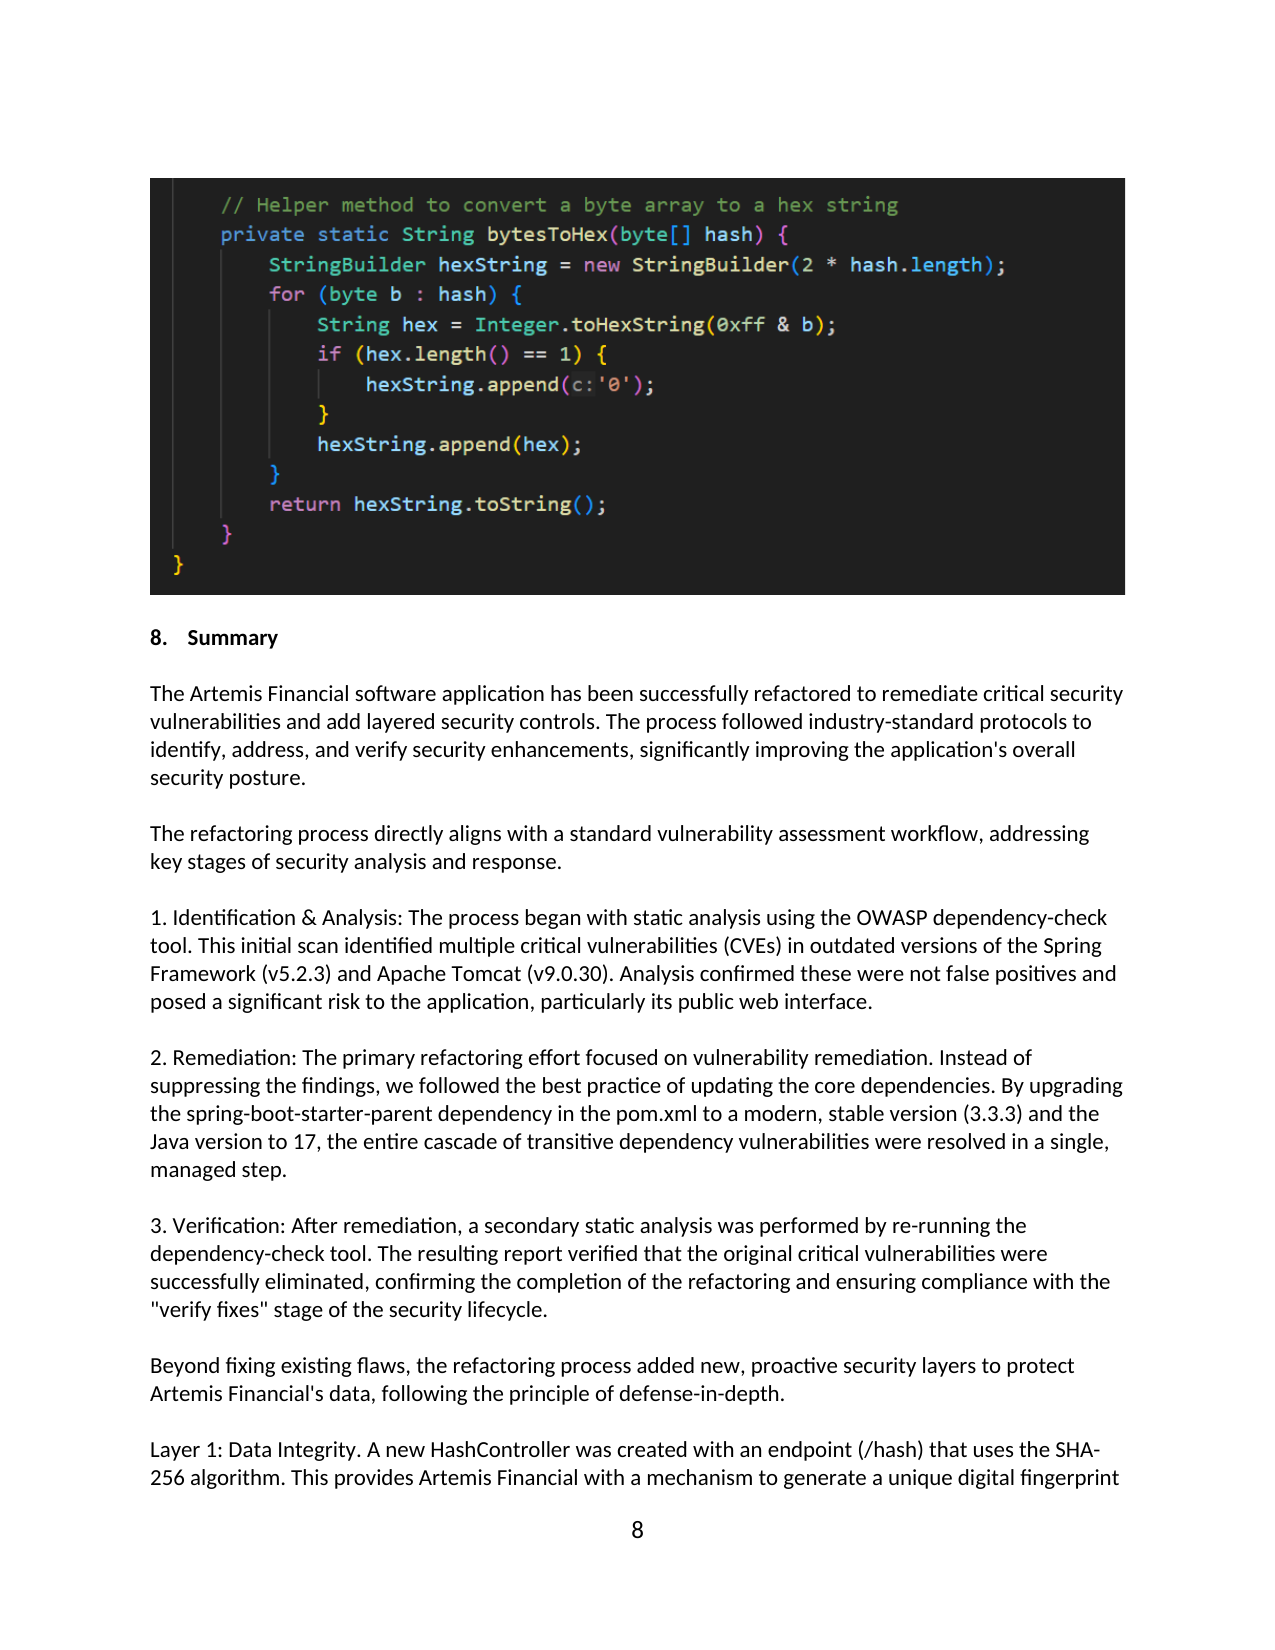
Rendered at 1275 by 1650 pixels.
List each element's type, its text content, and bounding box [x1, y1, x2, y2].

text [150, 1435, 1125, 1491]
text 3. Verification: After remediation, a secondary static analysis was performed by re-running the dependency-check tool. The resulting report verified that the original critical vulnerabilities were successfully eliminated, confirming the completion of the refactoring and ensuring compliance with the "verify fixes" stage of the security lifecycle. [150, 1211, 1125, 1323]
picture [150, 178, 1125, 595]
subtitle Summary [150, 623, 1125, 651]
text 2. Remediation: The primary refactoring effort focused on vulnerability remediation. Instead of suppressing the findings, we followed the best practice of updating the core dependencies. By upgrading the spring-boot-starter-parent dependency in the pom.xml to a modern, stable version (3.3.3) and the Java version to 17, the entire cascade of transitive dependency vulnerabilities were resolved in a single, managed step. [150, 1043, 1125, 1183]
text Beyond fixing existing flaws, the refactoring process added new, proactive security layers to protect Artemis Financial's data, following the principle of defense-in-depth. [150, 1351, 1125, 1407]
text The Artemis Financial software application has been successfully refactored to remediate critical security vulnerabilities and add layered security controls. The process followed industry-standard protocols to identify, address, and verify security enhancements, significantly improving the application's overall security posture. [150, 679, 1125, 791]
text The refactoring process directly aligns with a standard vulnerability assessment workflow, addressing key stages of security analysis and response. [150, 819, 1125, 875]
text 1. Identification & Analysis: The process began with static analysis using the OWASP dependency-check tool. This initial scan identified multiple critical vulnerabilities (CVEs) in outdated versions of the Spring Framework (v5.2.3) and Apache Tomcat (v9.0.30). Analysis confirmed these were not false positives and posed a significant risk to the application, particularly its public web interface. [150, 903, 1125, 1015]
